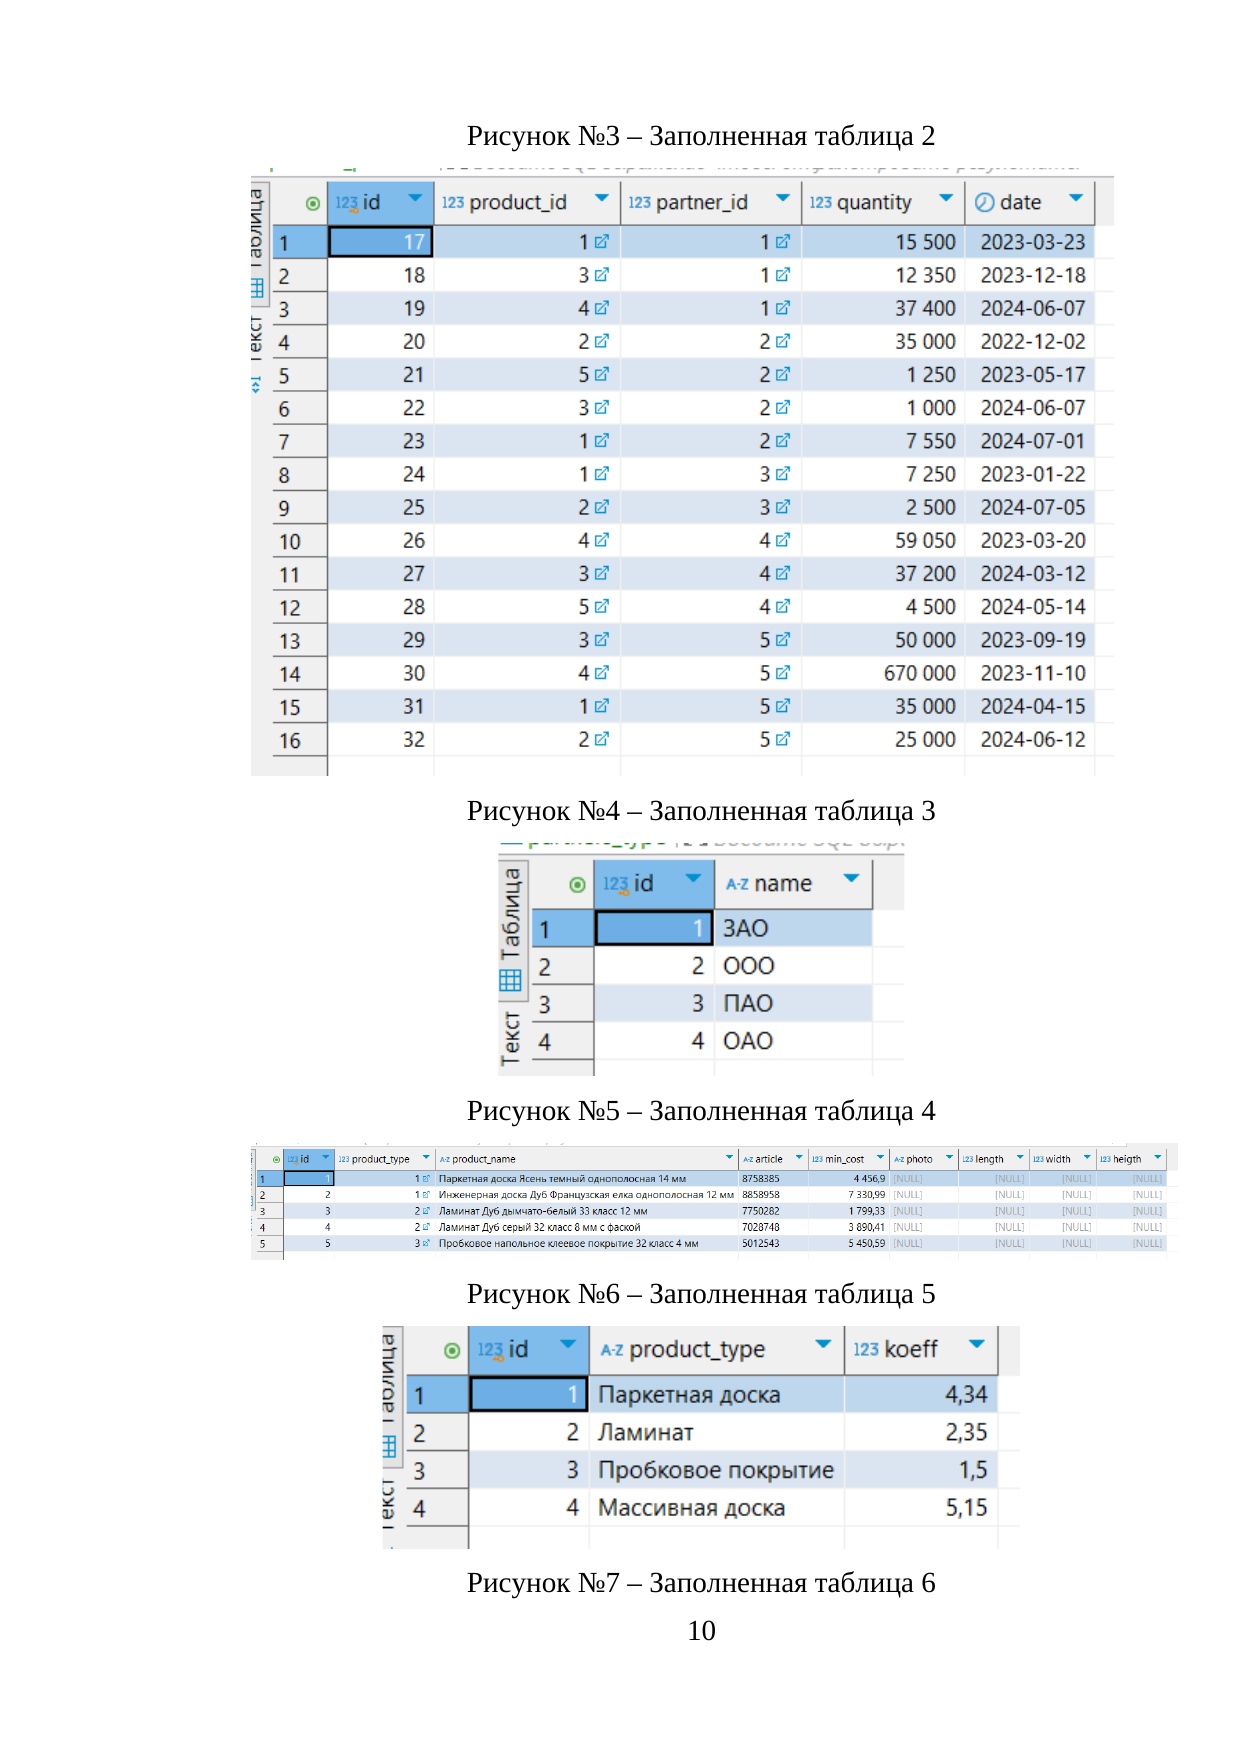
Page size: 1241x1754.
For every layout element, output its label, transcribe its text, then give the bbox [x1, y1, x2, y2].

picture [251, 1143, 1178, 1260]
text Рисунок №3 – Заполненная таблица 2 [177, 118, 1152, 152]
text Рисунок №7 – Заполненная таблица 6 [177, 1565, 1152, 1599]
text Рисунок №5 – Заполненная таблица 4 [177, 1093, 1152, 1126]
picture [251, 168, 1115, 776]
picture [382, 1326, 1020, 1549]
text Рисунок №4 – Заполненная таблица 3 [177, 793, 1152, 826]
picture [498, 843, 905, 1076]
text Рисунок №6 – Заполненная таблица 5 [177, 1276, 1152, 1310]
